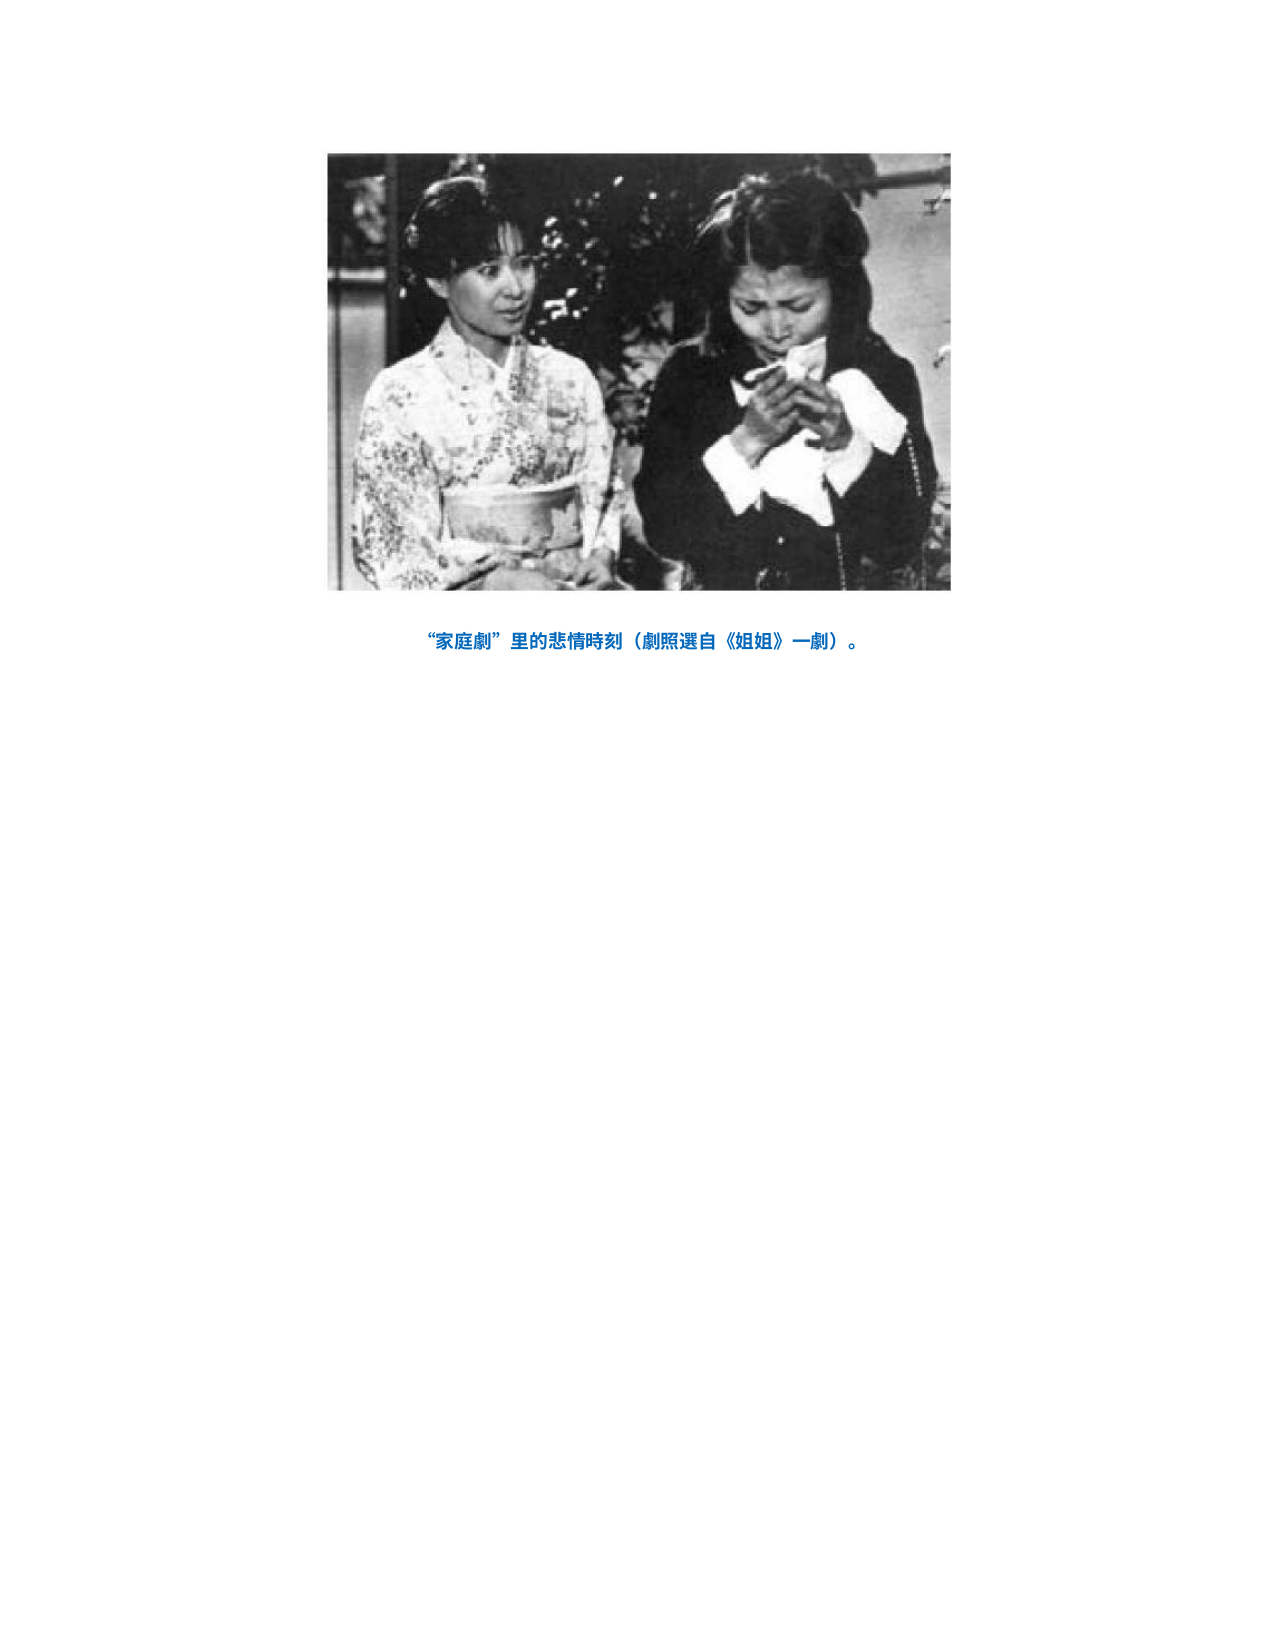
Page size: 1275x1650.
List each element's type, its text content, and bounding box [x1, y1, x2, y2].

text “家庭劇”里的悲情時刻（劇照選自《姐姐》一劇）。 [150, 624, 1125, 654]
picture [322, 150, 953, 594]
